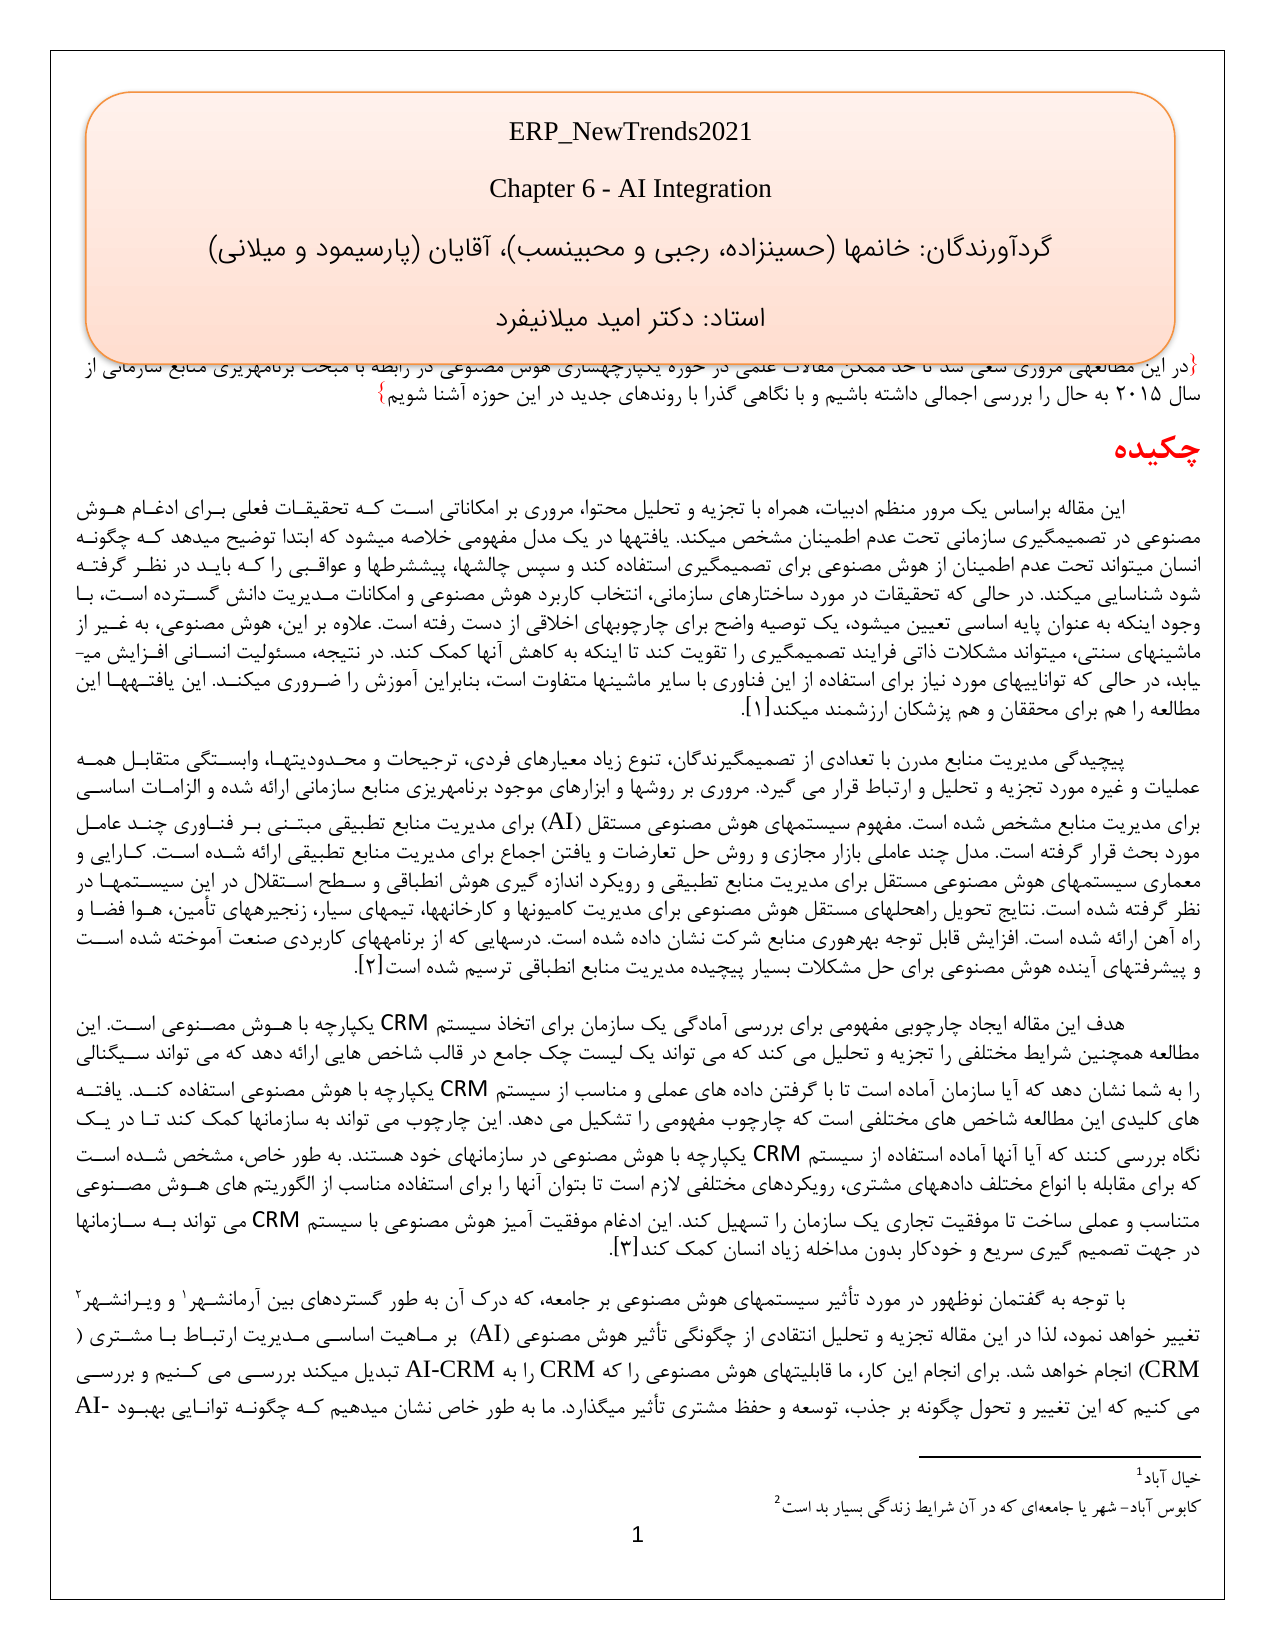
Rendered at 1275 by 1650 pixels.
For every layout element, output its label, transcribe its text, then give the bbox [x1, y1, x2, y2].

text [75, 1289, 1200, 1422]
text {در این مطالعهی مروری سعی شد تا حد ممکن مقالات علمی در حوزه یکپارچهسازی هوش مصنوعی در رابطه با مبحث برنامهریزی منابع سازمانی از سال 2015 به حال را بررسی اجمالی داشته باشیم و با نگاهی گذرا با روندهای جدید در این حوزه آشنا شویم} [75, 356, 1200, 409]
text چکیده [75, 434, 1200, 471]
text پیچیدگی مدیریت منابع مدرن با تعدادی از تصمیمگیرندگان، تنوع زیاد معیارهای فردی، ترجیحات و محدودیتها، وابستگی متقابل همه عملیات و غیره مورد تجزیه و تحلیل و ارتباط قرار می گیرد. مروری بر روشها و ابزارهای موجود برنامهریزی منابع سازمانی ارائه شده و الزامات اساسی برای مدیریت منابع مشخص شده است. مفهوم سیستمهای هوش مصنوعی مستقل (AI) برای مدیریت منابع تطبیقی ​​مبتنی بر فناوری چند عامل مورد بحث قرار گرفته است. مدل چند عاملی بازار مجازی و روش حل تعارضات و یافتن اجماع برای مدیریت منابع تطبیقی ​​ارائه شده است. کارایی و معماری سیستمهای هوش مصنوعی مستقل برای مدیریت منابع تطبیقی ​​و رویکرد اندازه گیری هوش انطباقی و سطح استقلال در این سیستمها در نظر گرفته شده است. نتایج تحویل راهحلهای مستقل هوش مصنوعی برای مدیریت کامیونها و کارخانهها، تیمهای سیار، زنجیرههای تأمین، هوا فضا و راه آهن ارائه شده است. افزایش قابل توجه بهرهوری منابع شرکت نشان داده شده است. درسهایی که از برنامههای کاربردی صنعت آموخته شده است و پیشرفتهای آینده هوش مصنوعی برای حل مشکلات بسیار پیچیده مدیریت منابع انطباقی ترسیم شده است[2]. [75, 749, 1200, 982]
text هدف این مقاله ایجاد چارچوبی مفهومی برای بررسی آمادگی یک سازمان برای اتخاذ سیستم CRM یکپارچه با هوش مصنوعی است. این مطالعه همچنین شرایط مختلفی را تجزیه و تحلیل می کند که می تواند یک لیست چک جامع در قالب شاخص هایی ارائه دهد که می تواند سیگنالی را به شما نشان دهد که آیا سازمان آماده است تا با گرفتن داده های عملی و مناسب از سیستم CRM یکپارچه با هوش مصنوعی استفاده کند. یافته های کلیدی این مطالعه شاخص های مختلفی است که چارچوب مفهومی را تشکیل می دهد. این چارچوب می تواند به سازمانها کمک کند تا در یک نگاه بررسی کنند که آیا آنها آماده استفاده از سیستم CRM یکپارچه با هوش مصنوعی در سازمانهای خود هستند. به طور خاص، مشخص شده است که برای مقابله با انواع مختلف دادههای مشتری، رویکردهای مختلفی لازم است تا بتوان آنها را برای استفاده مناسب از الگوریتم های هوش مصنوعی متناسب و عملی ساخت تا موفقیت تجاری یک سازمان را تسهیل کند. این ادغام موفقیت آمیز هوش مصنوعی با سیستم CRM می تواند به سازمانها در جهت تصمیم گیری سریع و خودکار بدون مداخله زیاد انسان کمک کند[3]. [75, 1007, 1200, 1264]
text این مقاله براساس یک مرور منظم ادبیات، همراه با تجزیه و تحلیل محتوا، مروری بر امکاناتی است که تحقیقات فعلی برای ادغام هوش مصنوعی در تصمیمگیری سازمانی تحت عدم اطمینان مشخص میکند. یافتهها در یک مدل مفهومی خلاصه میشود که ابتدا توضیح میدهد که چگونه انسان میتواند تحت عدم اطمینان از هوش مصنوعی برای تصمیمگیری استفاده کند و سپس چالشها، پیششرطها و عواقبی را که باید در نظر گرفته شود شناسایی میکند. در حالی که تحقیقات در مورد ساختارهای سازمانی، انتخاب کاربرد هوش مصنوعی و امکانات مدیریت دانش گسترده است، با وجود اینکه به عنوان پایه اساسی تعیین میشود، یک توصیه واضح برای چارچوبهای اخلاقی از دست رفته است. علاوه بر این، هوش مصنوعی، به غیر از ماشینهای سنتی، میتواند مشکلات ذاتی فرایند تصمیمگیری را تقویت کند تا اینکه به کاهش آنها کمک کند. در نتیجه، مسئولیت انسانی افزایش مییابد، در حالی که تواناییهای مورد نیاز برای استفاده از این فناوری با سایر ماشینها متفاوت است، بنابراین آموزش را ضروری میکند. این یافتهها این مطالعه را هم برای محققان و هم پزشکان ارزشمند میکند[1]. [75, 498, 1200, 724]
